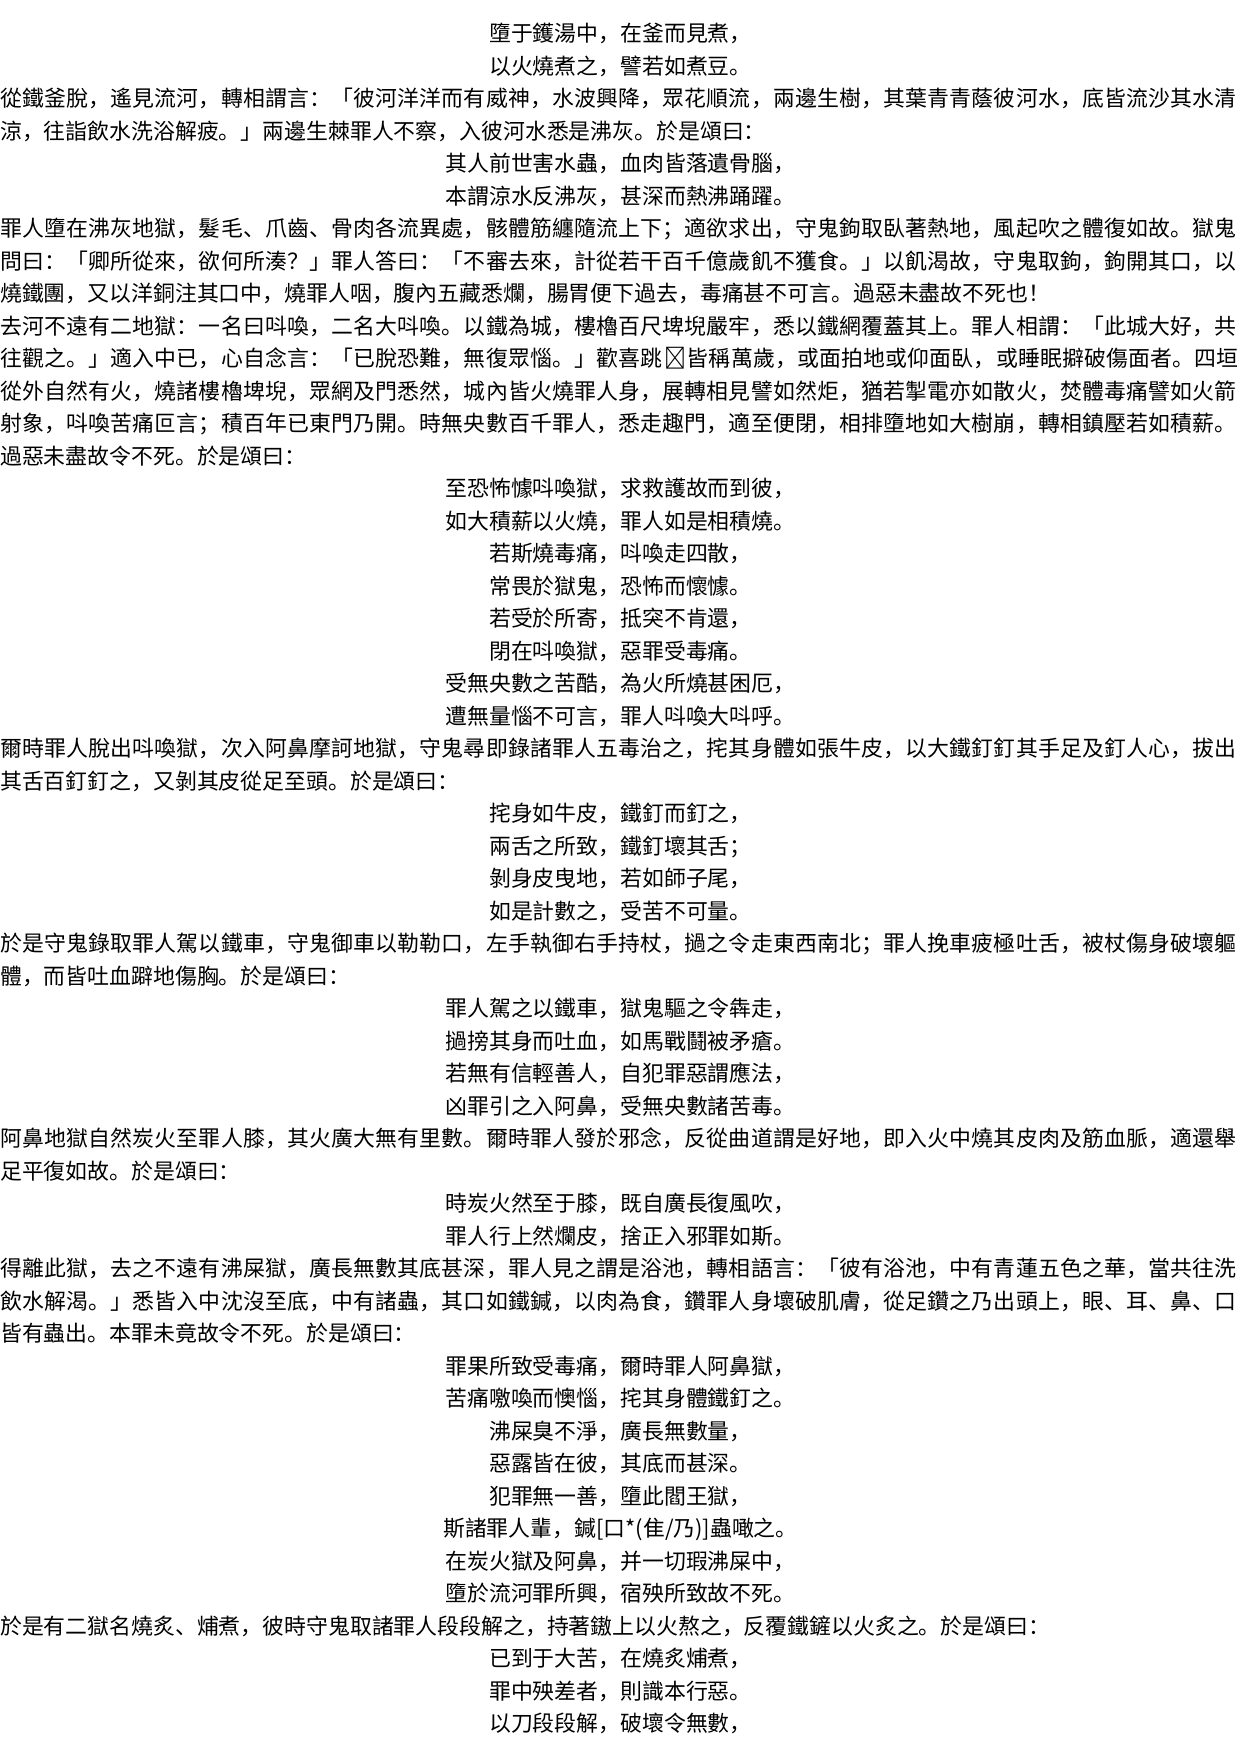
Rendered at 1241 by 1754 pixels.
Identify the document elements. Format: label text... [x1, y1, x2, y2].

text 遭無量惱不可言，罪人呌喚大呌呼。 [0, 698, 1240, 731]
text 爾時罪人脫出呌喚獄，次入阿鼻摩訶地獄，守鬼尋即錄諸罪人五毒治之，挓其身體如張牛皮，以大鐵釘釘其手足及釘人心，拔出其舌百釘釘之，又剝其皮從足至頭。於是頌曰： [0, 731, 1240, 796]
text 犯罪無一善，墮此閻王獄， [0, 1478, 1240, 1511]
text 本謂涼水反沸灰，甚深而熱沸踊躍。 [0, 178, 1240, 211]
text 若受於所寄，抵突不肯還， [0, 601, 1240, 633]
text 其人前世害水蟲，血肉皆落遺骨腦， [0, 146, 1240, 178]
text 阿鼻地獄自然炭火至罪人膝，其火廣大無有里數。爾時罪人發於邪念，反從曲道謂是好地，即入火中燒其皮肉及筋血脈，適還舉足平復如故。於是頌曰： [0, 1121, 1240, 1186]
text 沸屎臭不淨，廣長無數量， [0, 1413, 1240, 1446]
text 從鐵釜脫，遙見流河，轉相謂言：「彼河洋洋而有威神，水波興降，眾花順流，兩邊生樹，其葉青青蔭彼河水，底皆流沙其水清涼，往詣飲水洗浴解疲。」兩邊生棘罪人不察，入彼河水悉是沸灰。於是頌曰： [0, 81, 1240, 146]
text 常畏於獄鬼，恐怖而懷懅。 [0, 568, 1240, 601]
text 惡露皆在彼，其底而甚深。 [0, 1446, 1240, 1478]
text 去河不遠有二地獄：一名曰呌喚，二名大呌喚。以鐵為城，樓櫓百尺埤堄嚴牢，悉以鐵網覆蓋其上。罪人相謂：「此城大好，共往觀之。」適入中已，心自念言：「已脫恐難，無復眾惱。」歡喜跳𨄈皆稱萬歲，或面拍地或仰面臥，或睡眠擗破傷面者。四垣從外自然有火，燒諸樓櫓埤堄，眾網及門悉然，城內皆火燒罪人身，展轉相見譬如然炬，猶若掣電亦如散火，焚體毒痛譬如火箭射象，呌喚苦痛叵言；積百年已東門乃開。時無央數百千罪人，悉走趣門，適至便閉，相排墮地如大樹崩，轉相鎮壓若如積薪。過惡未盡故令不死。於是頌曰： [0, 308, 1240, 471]
text 以刀段段解，破壞令無數， [0, 1706, 1240, 1738]
text 撾搒其身而吐血，如馬戰鬪被矛瘡。 [0, 1023, 1240, 1056]
text 於是守鬼錄取罪人駕以鐵車，守鬼御車以勒勒口，左手執御右手持杖，撾之令走東西南北；罪人挽車疲極吐舌，被杖傷身破壞軀體，而皆吐血躃地傷胸。於是頌曰： [0, 926, 1240, 991]
text 罪果所致受毒痛，爾時罪人阿鼻獄， [0, 1348, 1240, 1381]
text 以火燒煮之，譬若如煮豆。 [0, 48, 1240, 81]
text 罪人墮在沸灰地獄，髮毛、爪齒、骨肉各流異處，骸體筋纏隨流上下；適欲求出，守鬼鉤取臥著熱地，風起吹之體復如故。獄鬼問曰：「卿所從來，欲何所湊？」罪人答曰：「不審去來，計從若干百千億歲飢不獲食。」以飢渴故，守鬼取鉤，鉤開其口，以燒鐵團，又以洋銅注其口中，燒罪人咽，腹內五藏悉爛，腸胃便下過去，毒痛甚不可言。過惡未盡故不死也！ [0, 211, 1240, 308]
text 於是有二獄名燒炙、烳煮，彼時守鬼取諸罪人段段解之，持著𨫼上以火熬之，反覆鐵鏟以火炙之。於是頌曰： [0, 1608, 1240, 1641]
text 墮於流河罪所興，宿殃所致故不死。 [0, 1576, 1240, 1608]
text 剝身皮曳地，若如師子尾， [0, 861, 1240, 893]
text 兩舌之所致，鐵釘壞其舌； [0, 828, 1240, 861]
text 至恐怖懅呌喚獄，求救護故而到彼， [0, 471, 1240, 503]
text 罪中殃差者，則識本行惡。 [0, 1673, 1240, 1706]
text 凶罪引之入阿鼻，受無央數諸苦毒。 [0, 1088, 1240, 1121]
text 墮于鑊湯中，在釜而見煮， [0, 16, 1240, 48]
text 若無有信輕善人，自犯罪惡謂應法， [0, 1056, 1240, 1088]
text 罪人行上然爛皮，捨正入邪罪如斯。 [0, 1218, 1240, 1251]
text 罪人駕之以鐵車，獄鬼驅之令犇走， [0, 991, 1240, 1023]
text 在炭火獄及阿鼻，并一切瑕沸屎中， [0, 1543, 1240, 1576]
text 斯諸罪人輩，鍼[口*(隹/乃)]蟲噉之。 [0, 1511, 1240, 1543]
text 如是計數之，受苦不可量。 [0, 893, 1240, 926]
text 苦痛噭喚而懊惱，挓其身體鐵釘之。 [0, 1381, 1240, 1413]
text 受無央數之苦酷，為火所燒甚困厄， [0, 666, 1240, 698]
text 如大積薪以火燒，罪人如是相積燒。 [0, 503, 1240, 536]
text 得離此獄，去之不遠有沸屎獄，廣長無數其底甚深，罪人見之謂是浴池，轉相語言：「彼有浴池，中有青蓮五色之華，當共往洗飲水解渴。」悉皆入中沈沒至底，中有諸蟲，其口如鐵鍼，以肉為食，鑽罪人身壞破肌膚，從足鑽之乃出頭上，眼、耳、鼻、口皆有蟲出。本罪未竟故令不死。於是頌曰： [0, 1251, 1240, 1348]
text 閉在呌喚獄，惡罪受毒痛。 [0, 633, 1240, 666]
text 時炭火然至于膝，既自廣長復風吹， [0, 1186, 1240, 1218]
text 若斯燒毒痛，呌喚走四散， [0, 536, 1240, 568]
text 挓身如牛皮，鐵釘而釘之， [0, 796, 1240, 828]
text 已到于大苦，在燒炙烳煮， [0, 1641, 1240, 1673]
